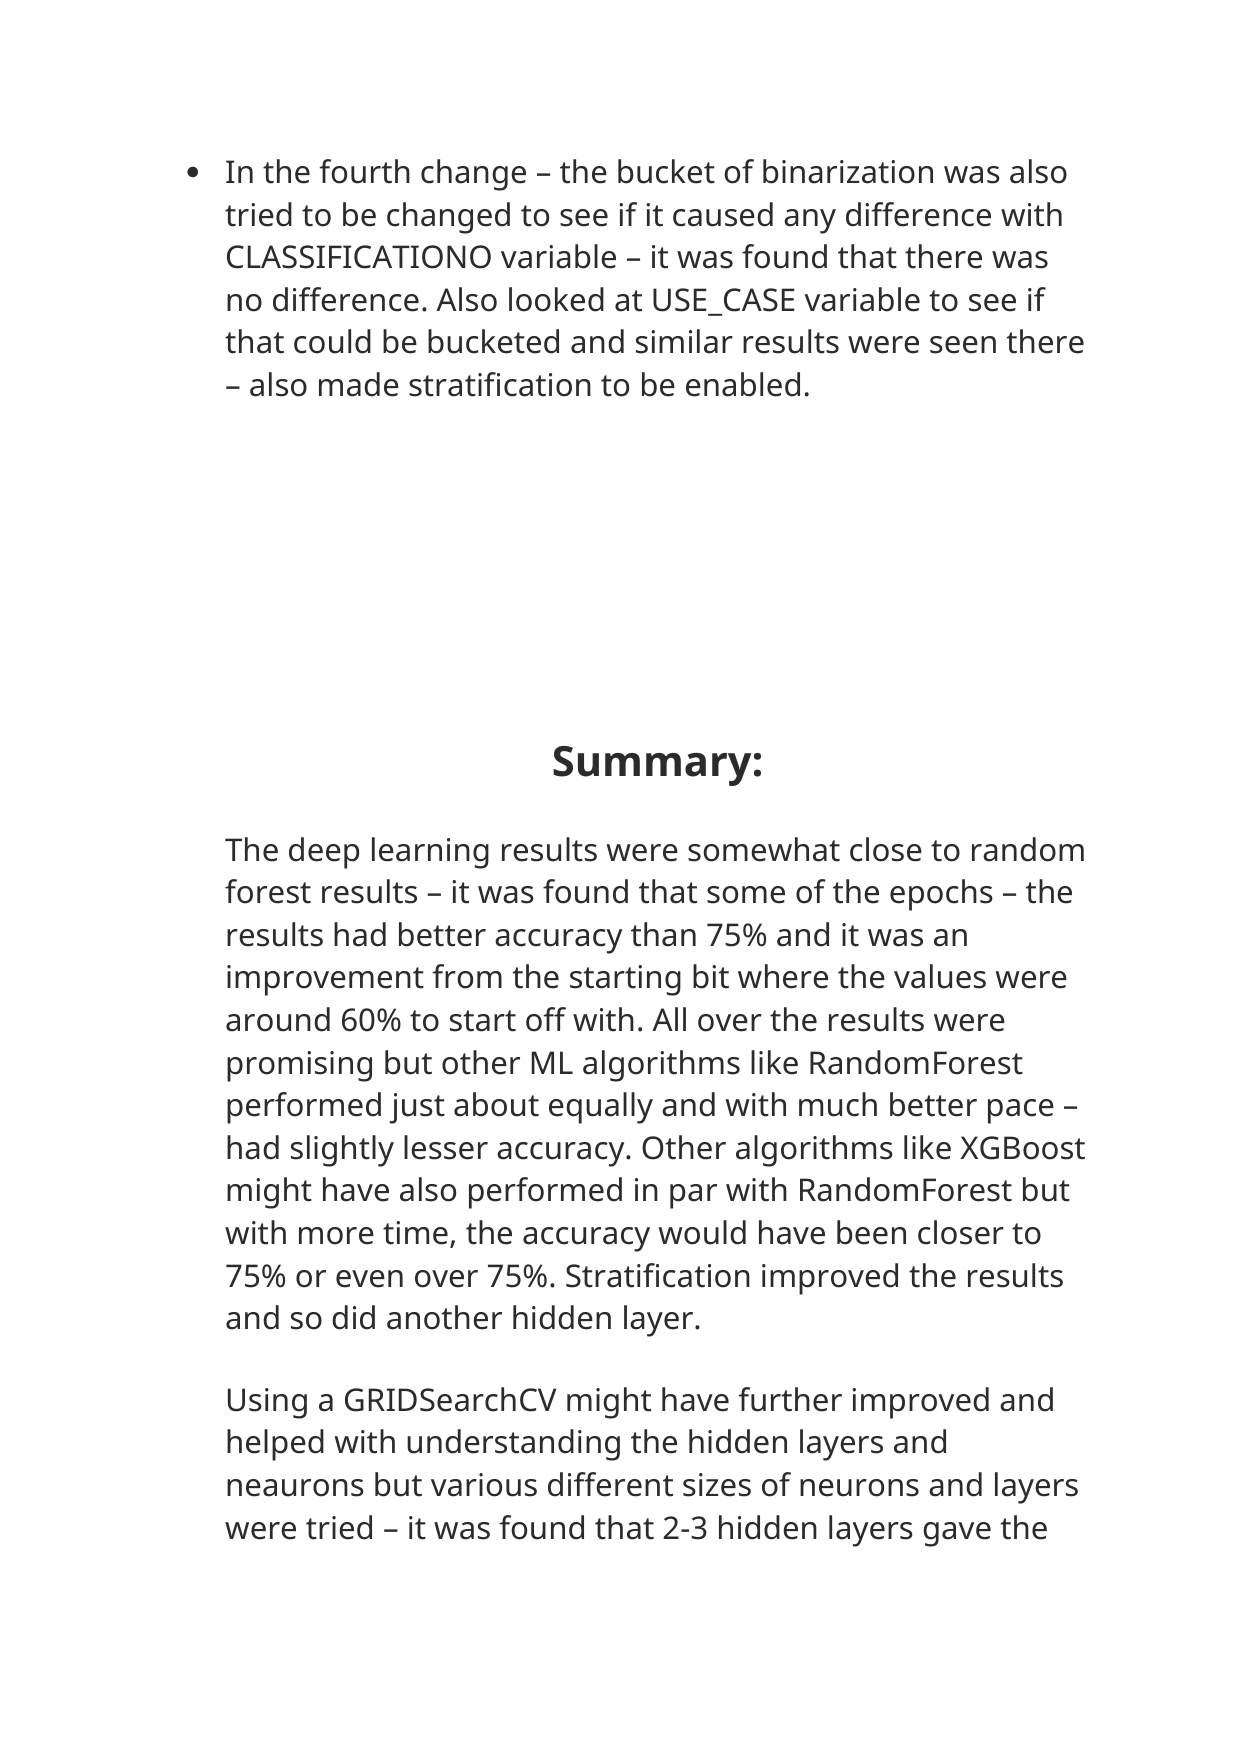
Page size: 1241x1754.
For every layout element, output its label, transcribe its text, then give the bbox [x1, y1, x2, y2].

list In the fourth change – the bucket of binarization was also tried to be changed to see if it caused any difference with CLASSIFICATIONO variable – it was found that there was no difference. Also looked at USE_CASE variable to see if that could be bucketed and similar results were seen there – also made stratification to be enabled. [187, 150, 1090, 406]
text Summary: [225, 732, 1090, 788]
text The deep learning results were somewhat close to random forest results – it was found that some of the epochs – the results had better accuracy than 75% and it was an improvement from the starting bit where the values were around 60% to start off with. All over the results were promising but other ML algorithms like RandomForest performed just about equally and with much better pace – had slightly lesser accuracy. Other algorithms like XGBoost might have also performed in par with RandomForest but with more time, the accuracy would have been closer to 75% or even over 75%. Stratification improved the results and so did another hidden layer. [225, 828, 1090, 1339]
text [225, 1378, 1090, 1548]
